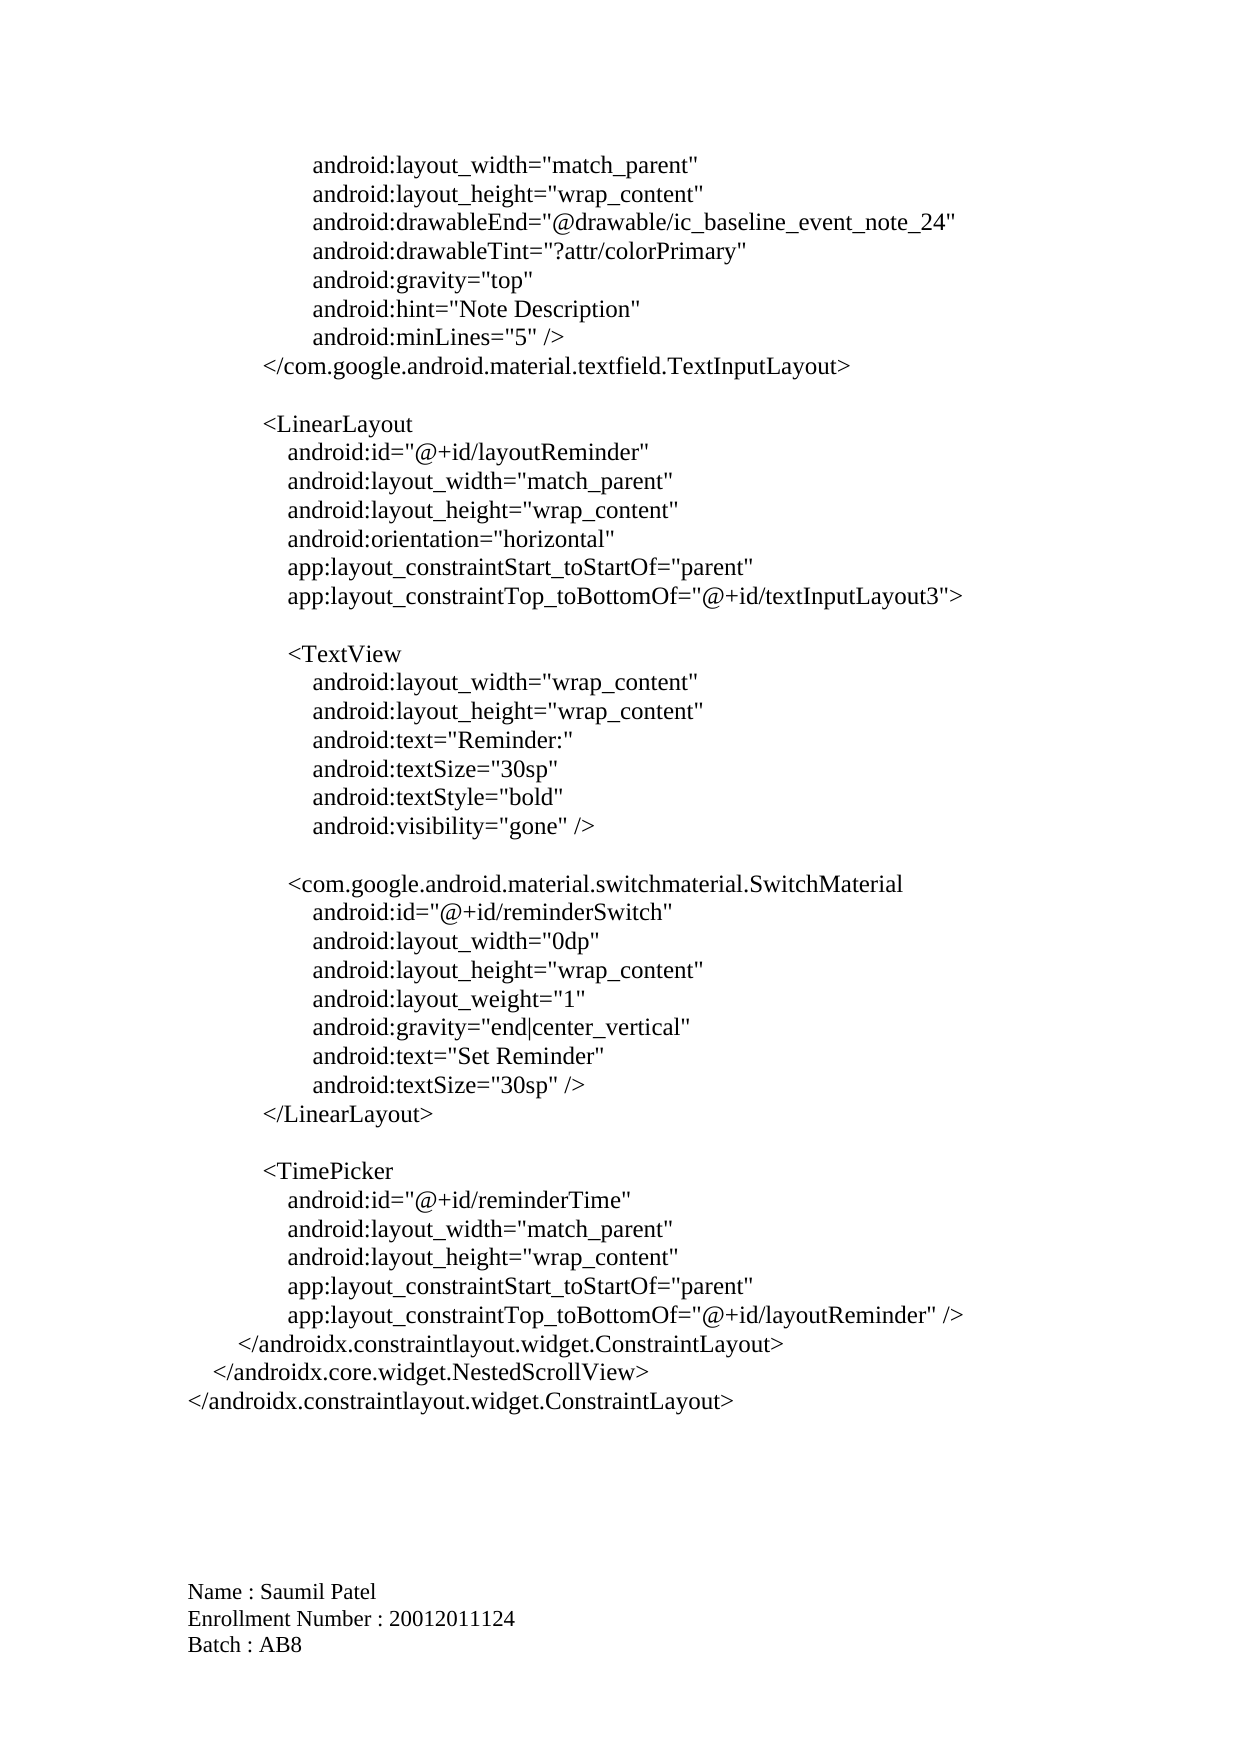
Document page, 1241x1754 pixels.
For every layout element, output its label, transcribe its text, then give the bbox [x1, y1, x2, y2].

text <TimePicker [187, 1156, 1053, 1185]
text android:orientation="horizontal" [187, 524, 1053, 552]
text android:textStyle="bold" [187, 782, 1053, 811]
text android:text="Reminder:" [187, 725, 1053, 754]
text app:layout_constraintStart_toStartOf="parent" [187, 1271, 1053, 1300]
text android:drawableTint="?attr/colorPrimary" [187, 236, 1053, 265]
text android:layout_width="0dp" [187, 926, 1053, 955]
text </androidx.constraintlayout.widget.ConstraintLayout> [187, 1329, 1053, 1357]
text android:layout_width="match_parent" [187, 1214, 1053, 1242]
text android:visibility="gone" /> [187, 811, 1053, 840]
text android:textSize="30sp" /> [187, 1070, 1053, 1099]
text android:drawableEnd="@drawable/ic_baseline_event_note_24" [187, 207, 1053, 236]
text app:layout_constraintTop_toBottomOf="@+id/layoutReminder" /> [187, 1300, 1053, 1329]
text android:layout_width="match_parent" [187, 150, 1053, 179]
text <TextView [187, 639, 1053, 667]
text android:layout_height="wrap_content" [187, 179, 1053, 207]
text android:layout_weight="1" [187, 984, 1053, 1012]
text android:layout_height="wrap_content" [187, 495, 1053, 524]
text android:layout_width="wrap_content" [187, 667, 1053, 696]
text app:layout_constraintTop_toBottomOf="@+id/textInputLayout3"> [187, 581, 1053, 610]
text android:layout_height="wrap_content" [187, 696, 1053, 725]
text android:gravity="top" [187, 265, 1053, 294]
text android:gravity="end|center_vertical" [187, 1012, 1053, 1041]
text android:hint="Note Description" [187, 294, 1053, 322]
text android:id="@+id/reminderTime" [187, 1185, 1053, 1214]
text </androidx.core.widget.NestedScrollView> [187, 1357, 1053, 1386]
text android:layout_width="match_parent" [187, 466, 1053, 495]
text android:text="Set Reminder" [187, 1041, 1053, 1070]
text android:id="@+id/reminderSwitch" [187, 897, 1053, 926]
text android:id="@+id/layoutReminder" [187, 437, 1053, 466]
text android:textSize="30sp" [187, 754, 1053, 782]
text android:minLines="5" /> [187, 322, 1053, 351]
text </com.google.android.material.textfield.TextInputLayout> [187, 351, 1053, 380]
text app:layout_constraintStart_toStartOf="parent" [187, 552, 1053, 581]
text </LinearLayout> [187, 1099, 1053, 1127]
text <LinearLayout [187, 409, 1053, 437]
text android:layout_height="wrap_content" [187, 1242, 1053, 1271]
text </androidx.constraintlayout.widget.ConstraintLayout> [187, 1386, 1053, 1415]
text <com.google.android.material.switchmaterial.SwitchMaterial [187, 869, 1053, 897]
text android:layout_height="wrap_content" [187, 955, 1053, 984]
